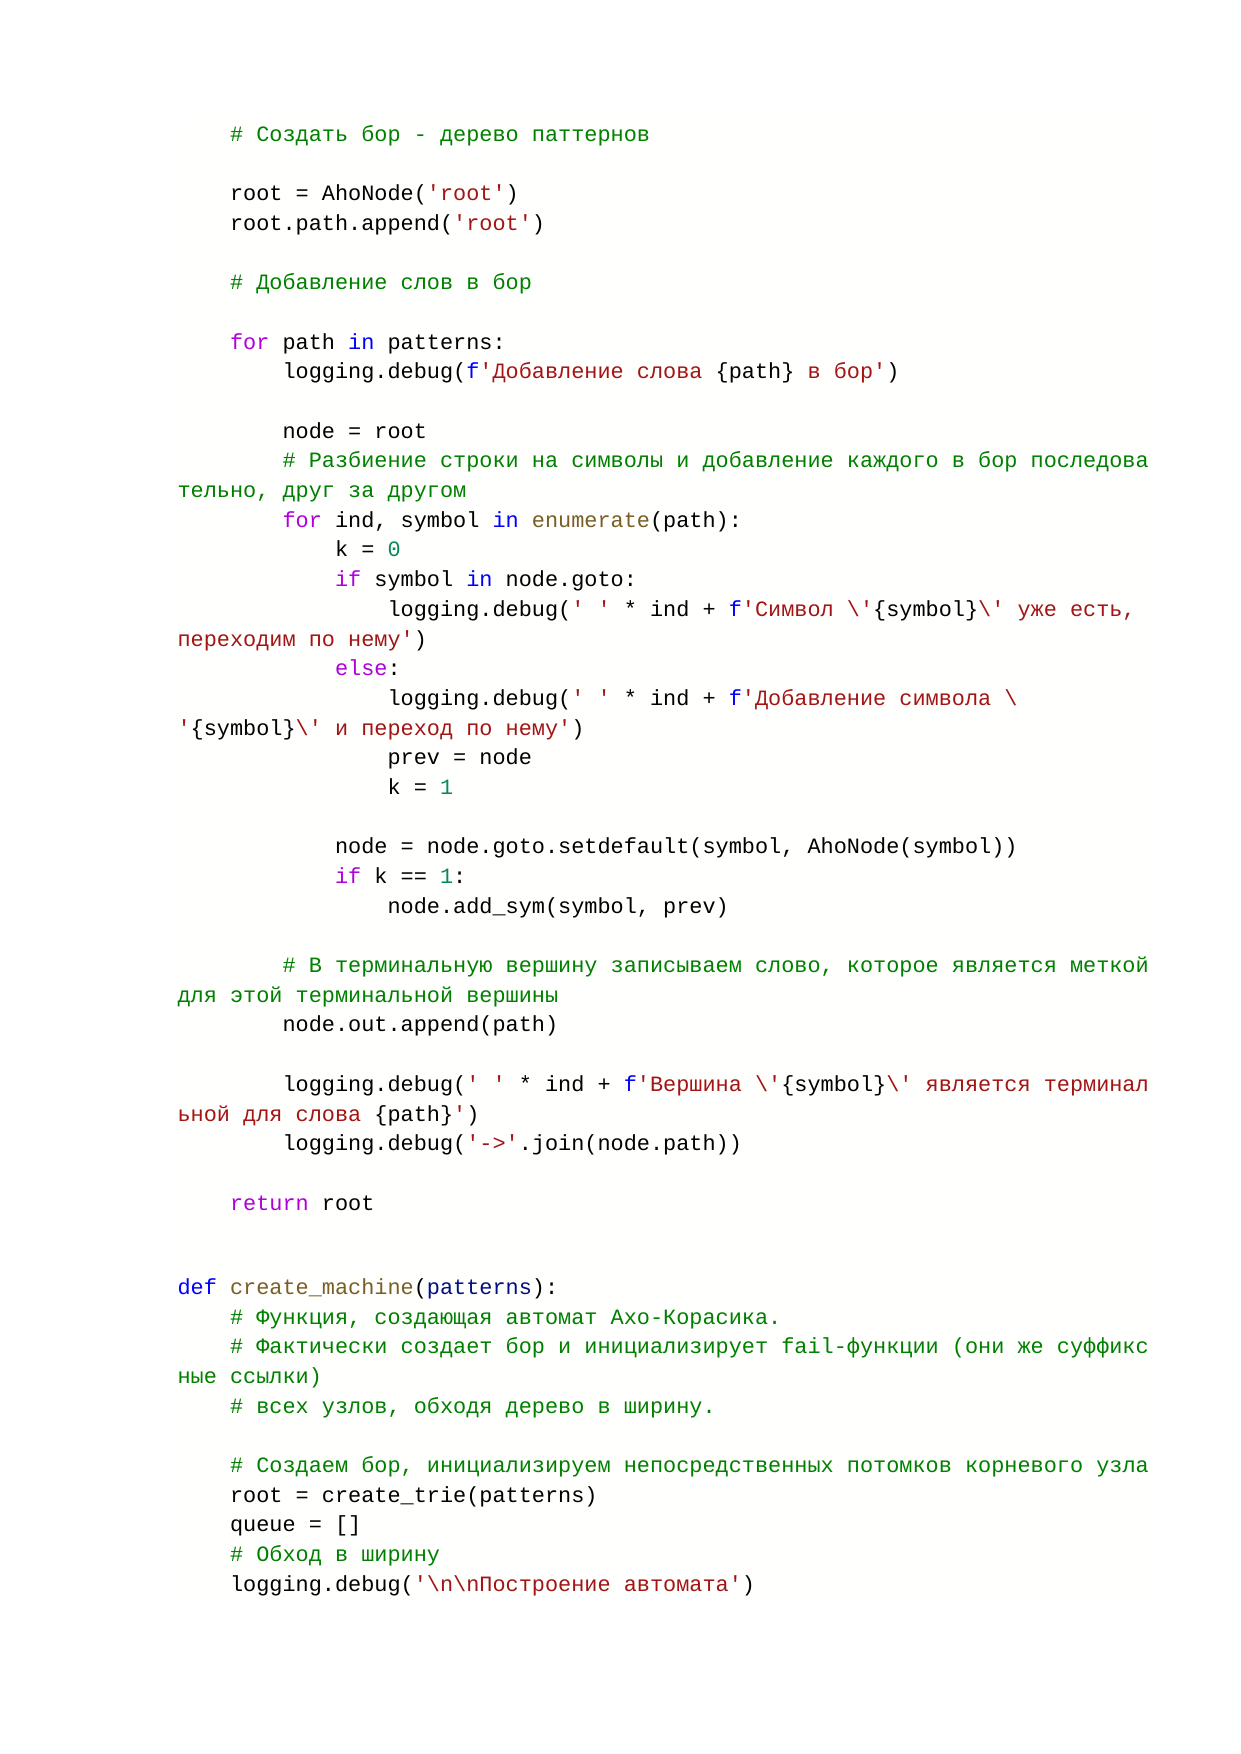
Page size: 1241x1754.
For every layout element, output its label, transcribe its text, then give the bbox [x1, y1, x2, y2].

text node.out.append(path) [177, 1009, 1152, 1038]
text # Обход в ширину [177, 1538, 1152, 1568]
text node.add_sym(symbol, prev) [177, 890, 1152, 920]
text # Разбиение строки на символы и добавление каждого в бор последовательно, друг за другом [177, 445, 1152, 504]
text # Функция, создающая автомат Ахо-Корасика. [177, 1301, 1152, 1331]
text # Создать бор - дерево паттернов [177, 118, 1152, 148]
text logging.debug('\n\nПостроение автомата') [177, 1568, 1152, 1598]
text for path in patterns: [177, 326, 1152, 356]
text root = AhoNode('root') [177, 177, 1152, 207]
text for ind, symbol in enumerate(path): [177, 504, 1152, 534]
text logging.debug(' ' * ind + f'Добавление символа \'{symbol}\' и переход по нему') [177, 682, 1152, 742]
text node = node.goto.setdefault(symbol, AhoNode(symbol)) [177, 831, 1152, 860]
text def create_machine(patterns): [177, 1271, 1152, 1301]
text queue = [] [177, 1509, 1152, 1538]
text # всех узлов, обходя дерево в ширину. [177, 1390, 1152, 1420]
text node = root [177, 415, 1152, 445]
text logging.debug(f'Добавление слова {path} в бор') [177, 356, 1152, 385]
text logging.debug(' ' * ind + f'Символ \'{symbol}\' уже есть, переходим по нему') [177, 593, 1152, 652]
text logging.debug(' ' * ind + f'Вершина \'{symbol}\' является терминальной для слова {path}') [177, 1068, 1152, 1127]
text logging.debug('->'.join(node.path)) [177, 1127, 1152, 1157]
text # Добавление слов в бор [177, 267, 1152, 296]
text return root [177, 1187, 1152, 1217]
text if symbol in node.goto: [177, 563, 1152, 593]
text prev = node [177, 742, 1152, 771]
text # Создаем бор, инициализируем непосредственных потомков корневого узла [177, 1449, 1152, 1479]
text if k == 1: [177, 860, 1152, 890]
text k = 1 [177, 771, 1152, 801]
text k = 0 [177, 534, 1152, 563]
text # Фактически создает бор и инициализирует fail-функции (они же суффиксные ссылки) [177, 1331, 1152, 1390]
text root = create_trie(patterns) [177, 1479, 1152, 1509]
text # В терминальную вершину записываем слово, которое является меткой для этой терминальной вершины [177, 949, 1152, 1009]
text else: [177, 652, 1152, 682]
text root.path.append('root') [177, 207, 1152, 237]
